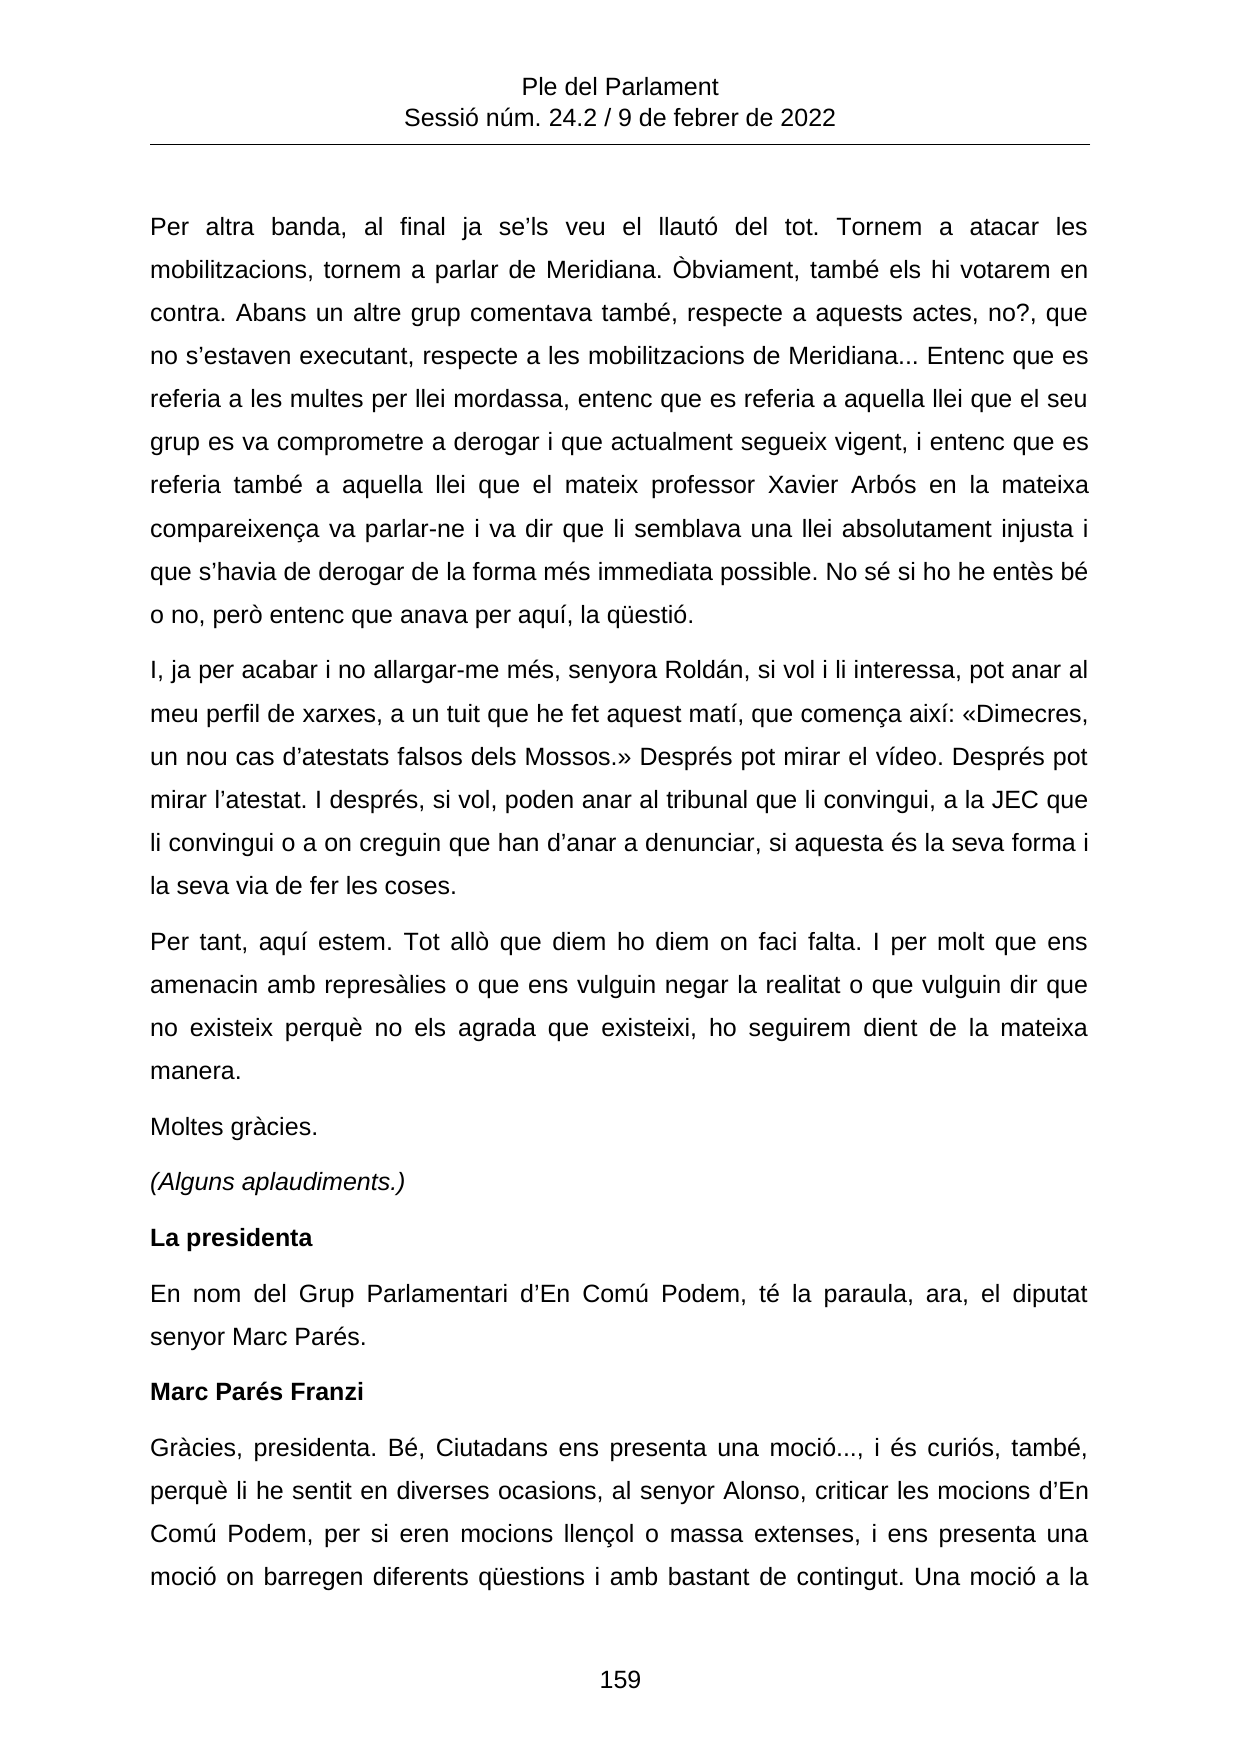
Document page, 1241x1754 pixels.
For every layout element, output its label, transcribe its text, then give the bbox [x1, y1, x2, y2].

text Per altra banda, al final ja se’ls veu el llautó del tot. Tornem a atacar les mobilitzacions, tornem a parlar de Meridiana. Òbviament, també els hi votarem en contra. Abans un altre grup comentava també, respecte a aquests actes, no?, que no s’estaven executant, respecte a les mobilitzacions de Meridiana... Entenc que es referia a les multes per llei mordassa, entenc que es referia a aquella llei que el seu grup es va comprometre a derogar i que actualment segueix vigent, i entenc que es referia també a aquella llei que el mateix professor Xavier Arbós en la mateixa compareixença va parlar-ne i va dir que li semblava una llei absolutament injusta i que s’havia de derogar de la forma més immediata possible. No sé si ho he entès bé o no, però entenc que anava per aquí, la qüestió. [150, 212, 1090, 629]
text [150, 1433, 1090, 1591]
text En nom del Grup Parlamentari d’En Comú Podem, té la paraula, ara, el diputat senyor Marc Parés. [150, 1279, 1090, 1351]
text La presidenta [150, 1223, 1090, 1252]
text Marc Parés Franzi [150, 1377, 1090, 1406]
text Moltes gràcies. [150, 1112, 1090, 1141]
text Per tant, aquí estem. Tot allò que diem ho diem on faci falta. I per molt que ens amenacin amb represàlies o que ens vulguin negar la realitat o que vulguin dir que no existeix perquè no els agrada que existeixi, ho seguirem dient de la mateixa manera. [150, 927, 1090, 1085]
text (Alguns aplaudiments.) [150, 1167, 1090, 1196]
text I, ja per acabar i no allargar-me més, senyora Roldán, si vol i li interessa, pot anar al meu perfil de xarxes, a un tuit que he fet aquest matí, que comença així: «Dimecres, un nou cas d’atestats falsos dels Mossos.» Després pot mirar el vídeo. Després pot mirar l’atestat. I després, si vol, poden anar al tribunal que li convingui, a la JEC que li convingui o a on creguin que han d’anar a denunciar, si aquesta és la seva forma i la seva via de fer les coses. [150, 656, 1090, 900]
